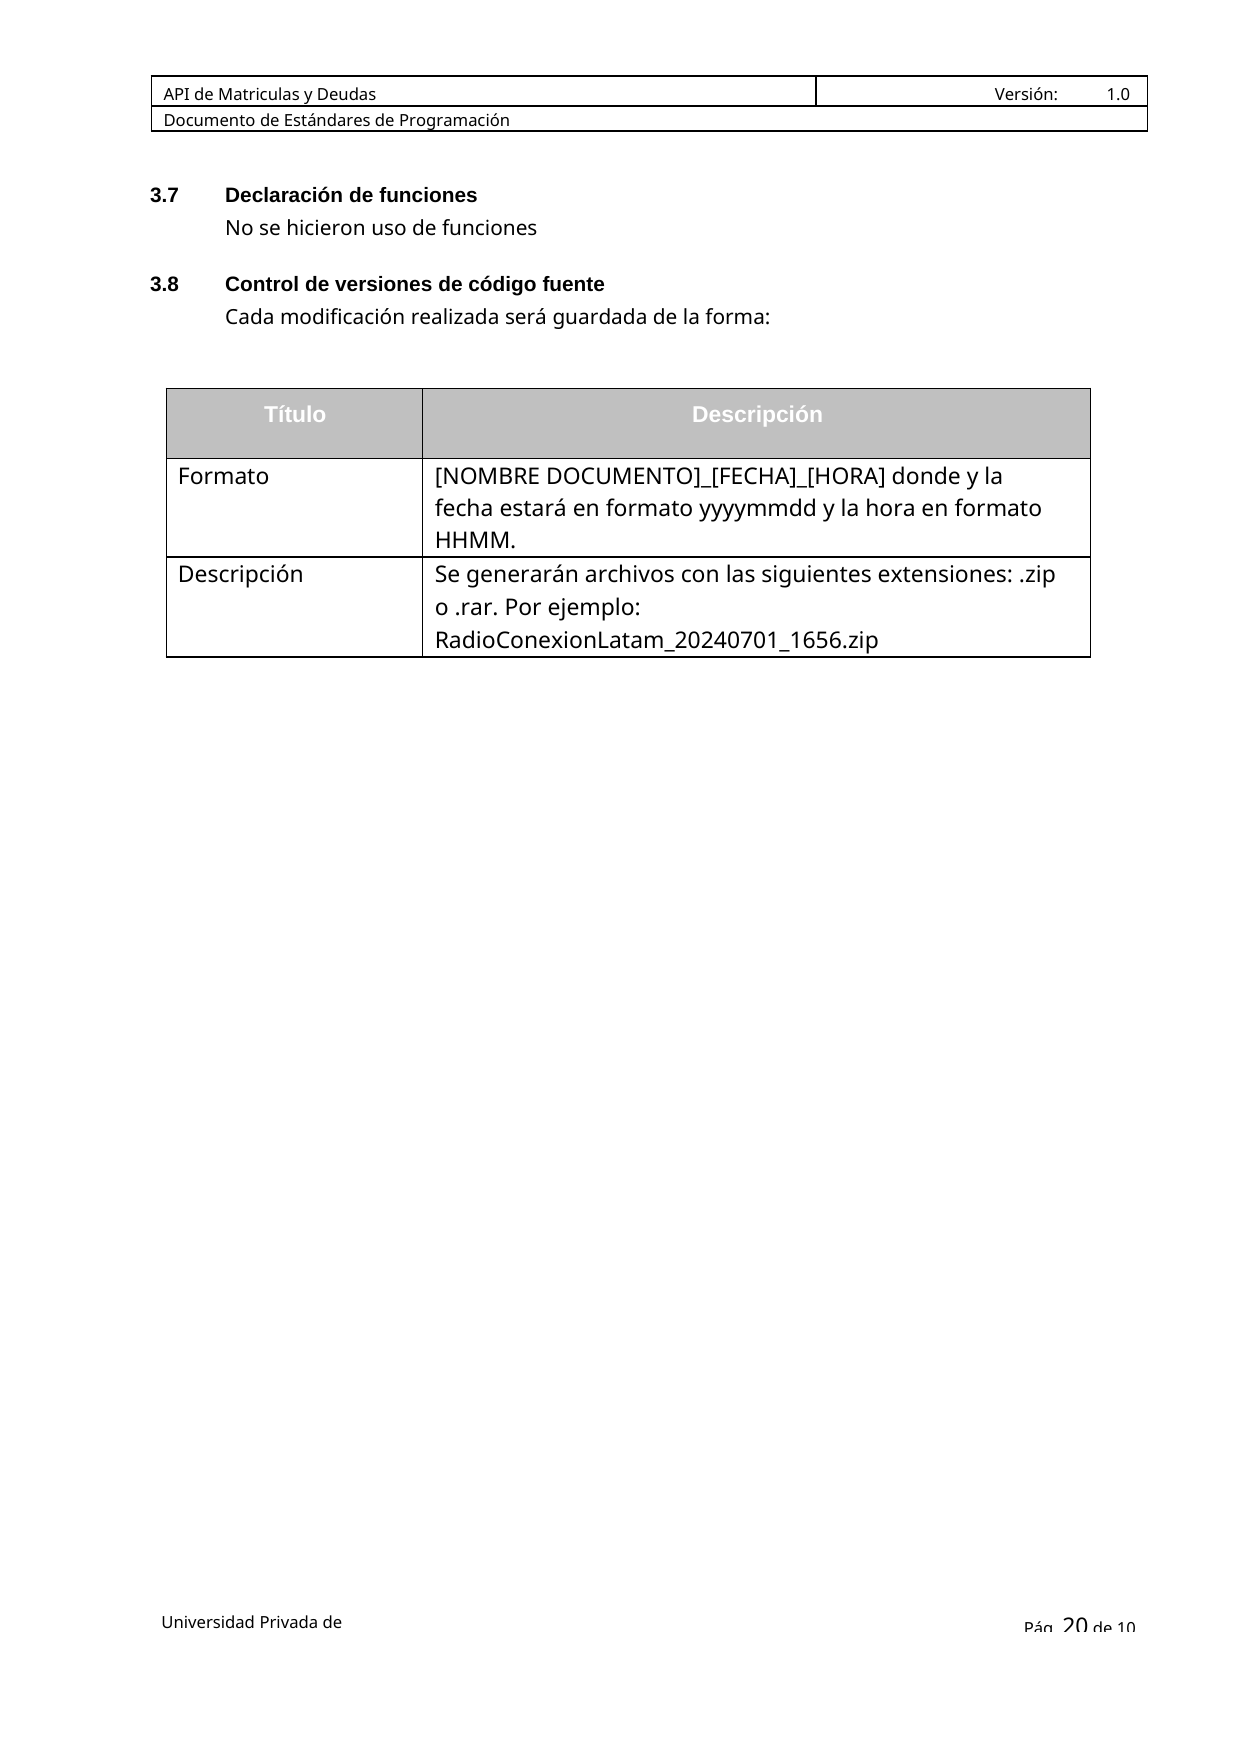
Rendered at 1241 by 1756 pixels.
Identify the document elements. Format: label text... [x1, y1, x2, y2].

table_cell Descripción [167, 558, 422, 656]
table_header Título [167, 389, 422, 458]
subtitle Control de versiones de código fuente [150, 272, 1159, 296]
table_cell [NOMBRE DOCUMENTO]_[FECHA]_[HORA] donde y la fecha estará en formato yyyymmdd y la hora en formato HHMM. [423, 459, 1090, 556]
table_cell Se generarán archivos con las siguientes extensiones: .zip o .rar. Por ejemplo: RadioConexionLatam_20240701_1656.zip [423, 558, 1090, 656]
subtitle Declaración de funciones [150, 183, 1159, 207]
table_header Descripción [423, 389, 1090, 458]
text No se hicieron uso de funciones [225, 213, 1159, 242]
table_cell Formato [167, 459, 422, 556]
text Cada modificación realizada será guardada de la forma: [225, 302, 1159, 331]
